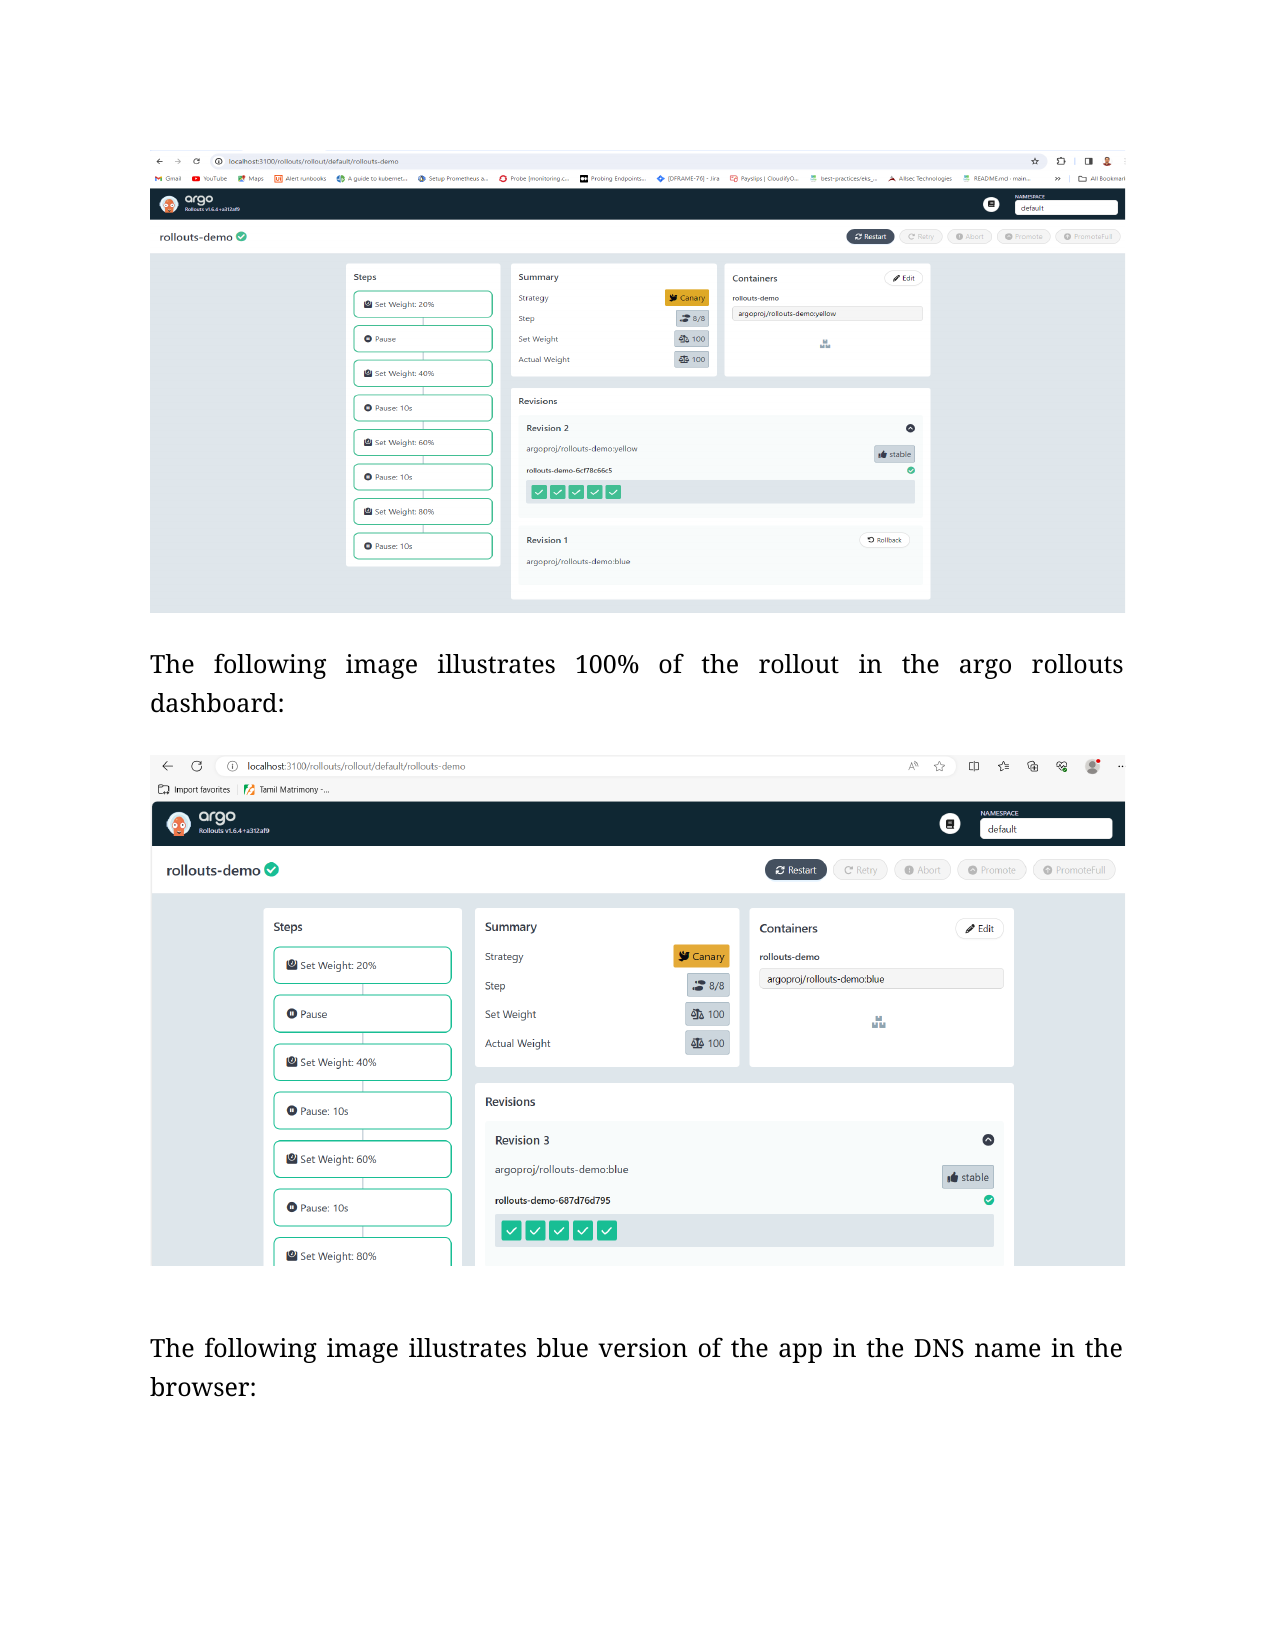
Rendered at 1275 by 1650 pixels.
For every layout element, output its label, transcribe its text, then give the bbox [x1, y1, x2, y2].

picture [150, 755, 1125, 1266]
picture [150, 150, 1125, 613]
text The following image illustrates 100% of the rollout in the argo rollouts dashboard: [150, 647, 1125, 720]
text The following image illustrates blue version of the app in the DNS name in the browser: [150, 1330, 1125, 1403]
